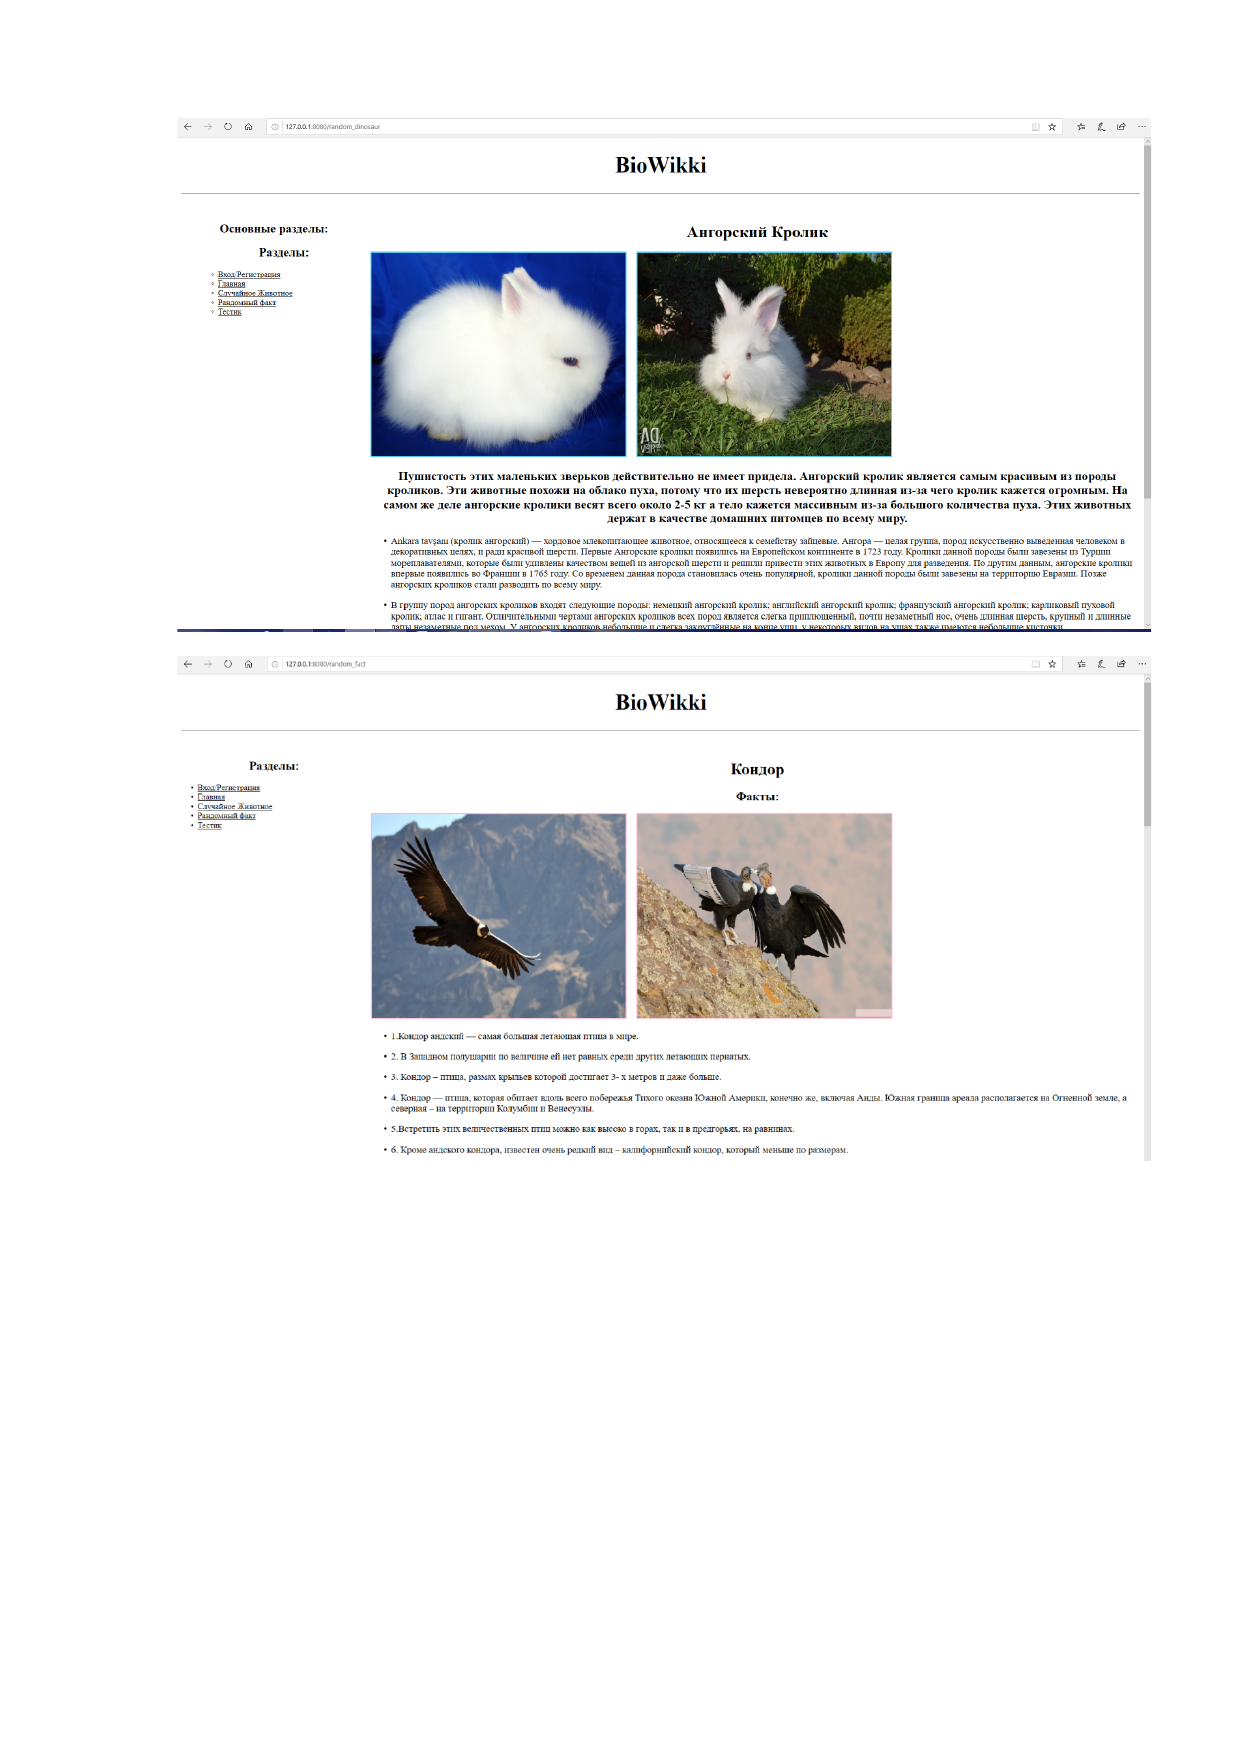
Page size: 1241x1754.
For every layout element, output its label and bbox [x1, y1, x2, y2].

picture [177, 656, 1152, 1161]
picture [177, 118, 1152, 632]
